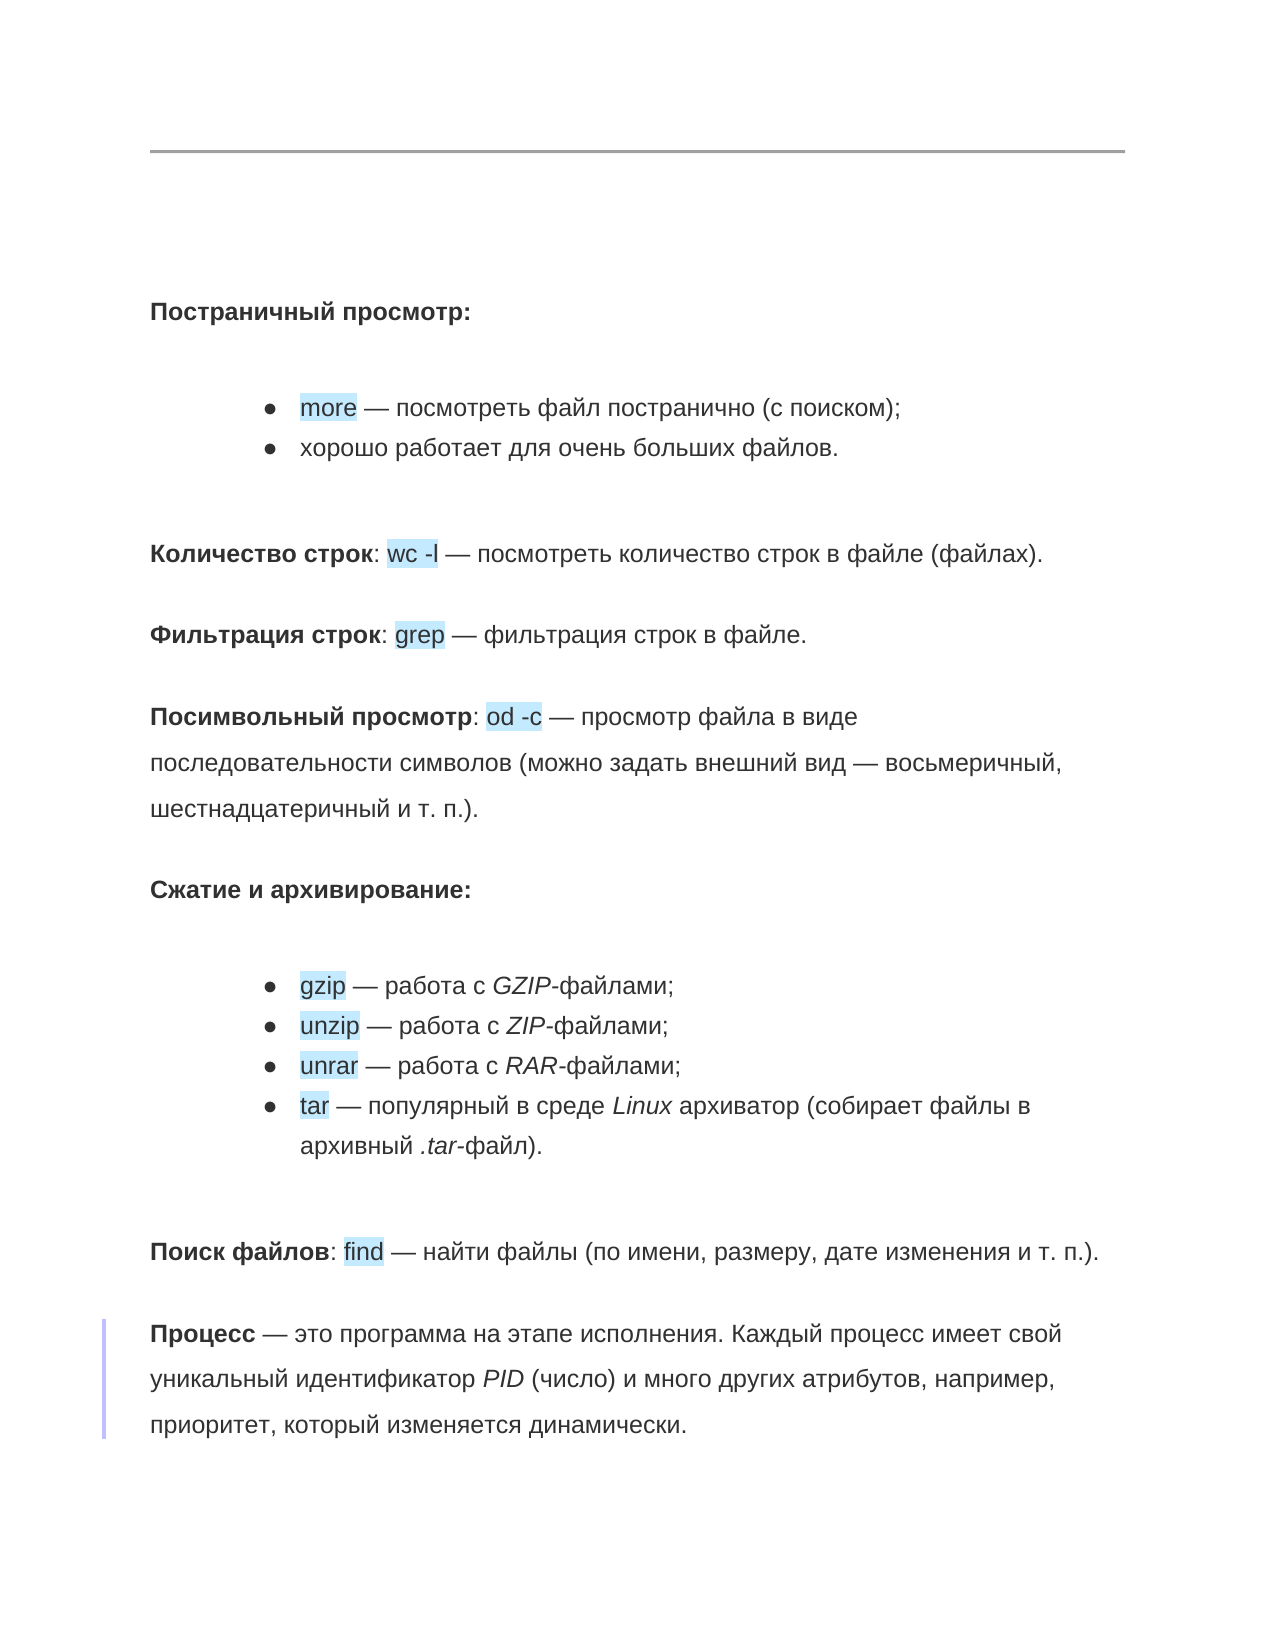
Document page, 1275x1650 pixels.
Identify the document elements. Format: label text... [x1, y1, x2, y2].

text Фильтрация строк: grep — фильтрация строк в файле. [150, 621, 395, 649]
list хорошо работает для очень больших файлов. [262, 433, 1089, 461]
text Количество строк: wc -l — посмотреть количество строк в файле (файлах). [438, 539, 1089, 568]
text Фильтрация строк: grep — фильтрация строк в файле. [445, 621, 1089, 649]
text Сжатие и архивирование: [150, 875, 1125, 904]
text Постраничный просмотр: [150, 297, 1089, 326]
list more — посмотреть файл постранично (с поиском); [357, 393, 1089, 421]
list tar — популярный в среде Linux архиватор (собирает файлы в архивный .tar-файл). [262, 1091, 1125, 1159]
list unzip — работа с ZIP-файлами; [360, 1011, 1125, 1040]
text Посимвольный просмотр: od -c — просмотр файла в виде последовательности символов (можно задать внешний вид — восьмеричный, шестнадцатеричный и т. п.). [150, 702, 1089, 822]
text Процесс — это программа на этапе исполнения. Каждый процесс имеет свой уникальный идентификатор PID (число) и много других атрибутов, например, приоритет, который изменяется динамически. [102, 1318, 1125, 1439]
text Поиск файлов: find — найти файлы (по имени, размеру, дате изменения и т. п.). [384, 1237, 1125, 1266]
text Поиск файлов: find — найти файлы (по имени, размеру, дате изменения и т. п.). [150, 1237, 344, 1266]
list unrar — работа с RAR-файлами; [358, 1051, 1125, 1079]
list gzip — работа с GZIP-файлами; [346, 971, 1125, 1000]
text Количество строк: wc -l — посмотреть количество строк в файле (файлах). [150, 539, 387, 568]
